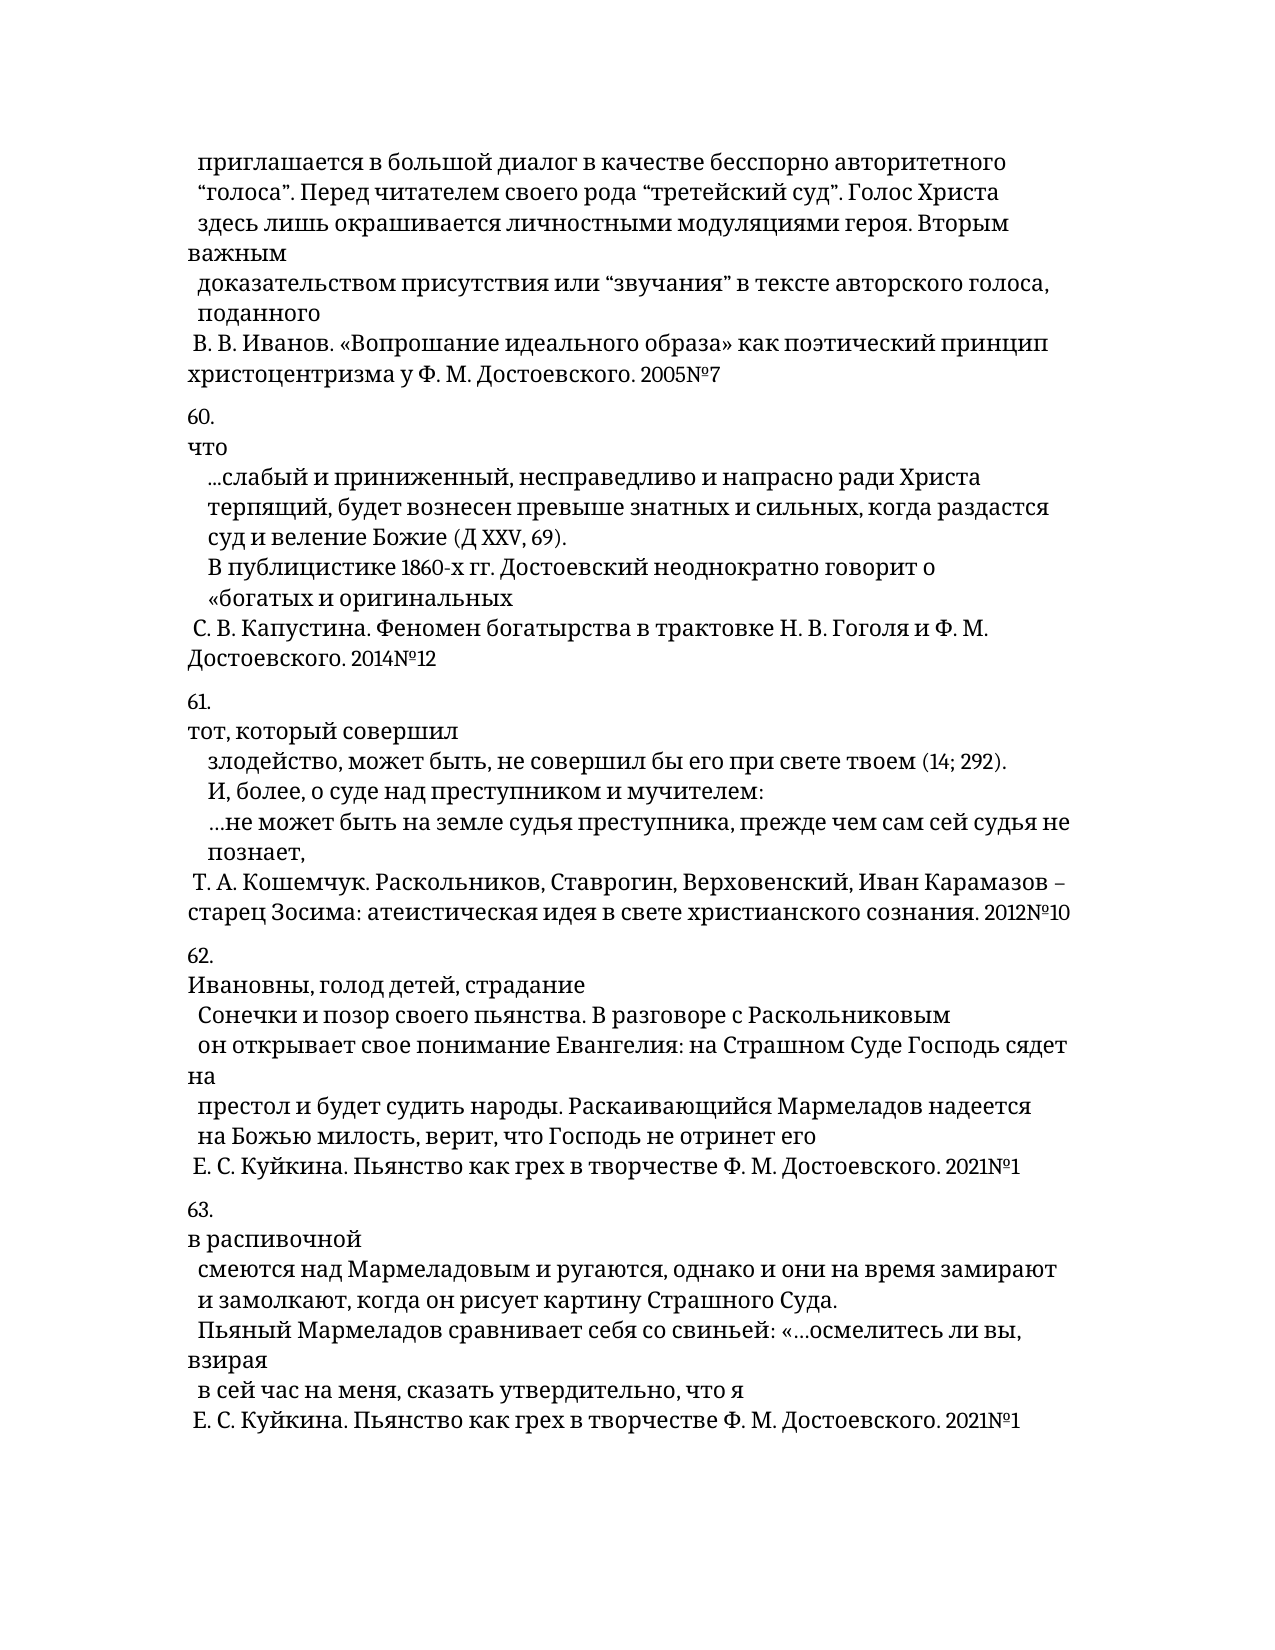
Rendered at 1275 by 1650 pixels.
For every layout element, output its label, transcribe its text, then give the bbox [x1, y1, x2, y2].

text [187, 150, 1087, 388]
text 60. что ...слабый и приниженный, несправедливо и напрасно ради Христа терпящий, будет вознесен превыше знатных и сильных, когда раздастся суд и веление Божие (Д XXV, 69). В публицистике 1860-х гг. Достоевский неоднократно говорит о «богатых и оригинальных С. В. Капустина. Феномен богатырства в трактовке Н. В. Гоголя и Ф. М. Достоевского. 2014№12 [187, 404, 1087, 672]
text 63. в распивочной смеются над Мармеладовым и ругаются, однако и они на время замирают и замолкают, когда он рисует картину Страшного Суда. Пьяный Мармеладов сравнивает себя со свиньей: «…осмелитесь ли вы, взирая в сей час на меня, сказать утвердительно, что я Е. С. Куйкина. Пьянство как грех в творчестве Ф. М. Достоевского. 2021№1 [187, 1197, 1087, 1435]
text 62. Ивановны, голод детей, страдание Сонечки и позор своего пьянства. В разговоре с Раскольниковым он открывает свое понимание Евангелия: на Страшном Суде Господь сядет на престол и будет судить народы. Раскаивающийся Мармеладов надеется на Божью милость, верит, что Господь не отринет его Е. С. Куйкина. Пьянство как грех в творчестве Ф. М. Достоевского. 2021№1 [187, 943, 1087, 1181]
text 61. тот, который совершил злодейство, может быть, не совершил бы его при свете твоем (14; 292). И, более, о суде над преступником и мучителем: …не может быть на земле судья преступника, прежде чем сам сей судья не познает, Т. А. Кошемчук. Раскольников, Ставрогин, Верховенский, Иван Карамазов – старец Зосима: атеистическая идея в свете христианского сознания. 2012№10 [187, 688, 1087, 926]
